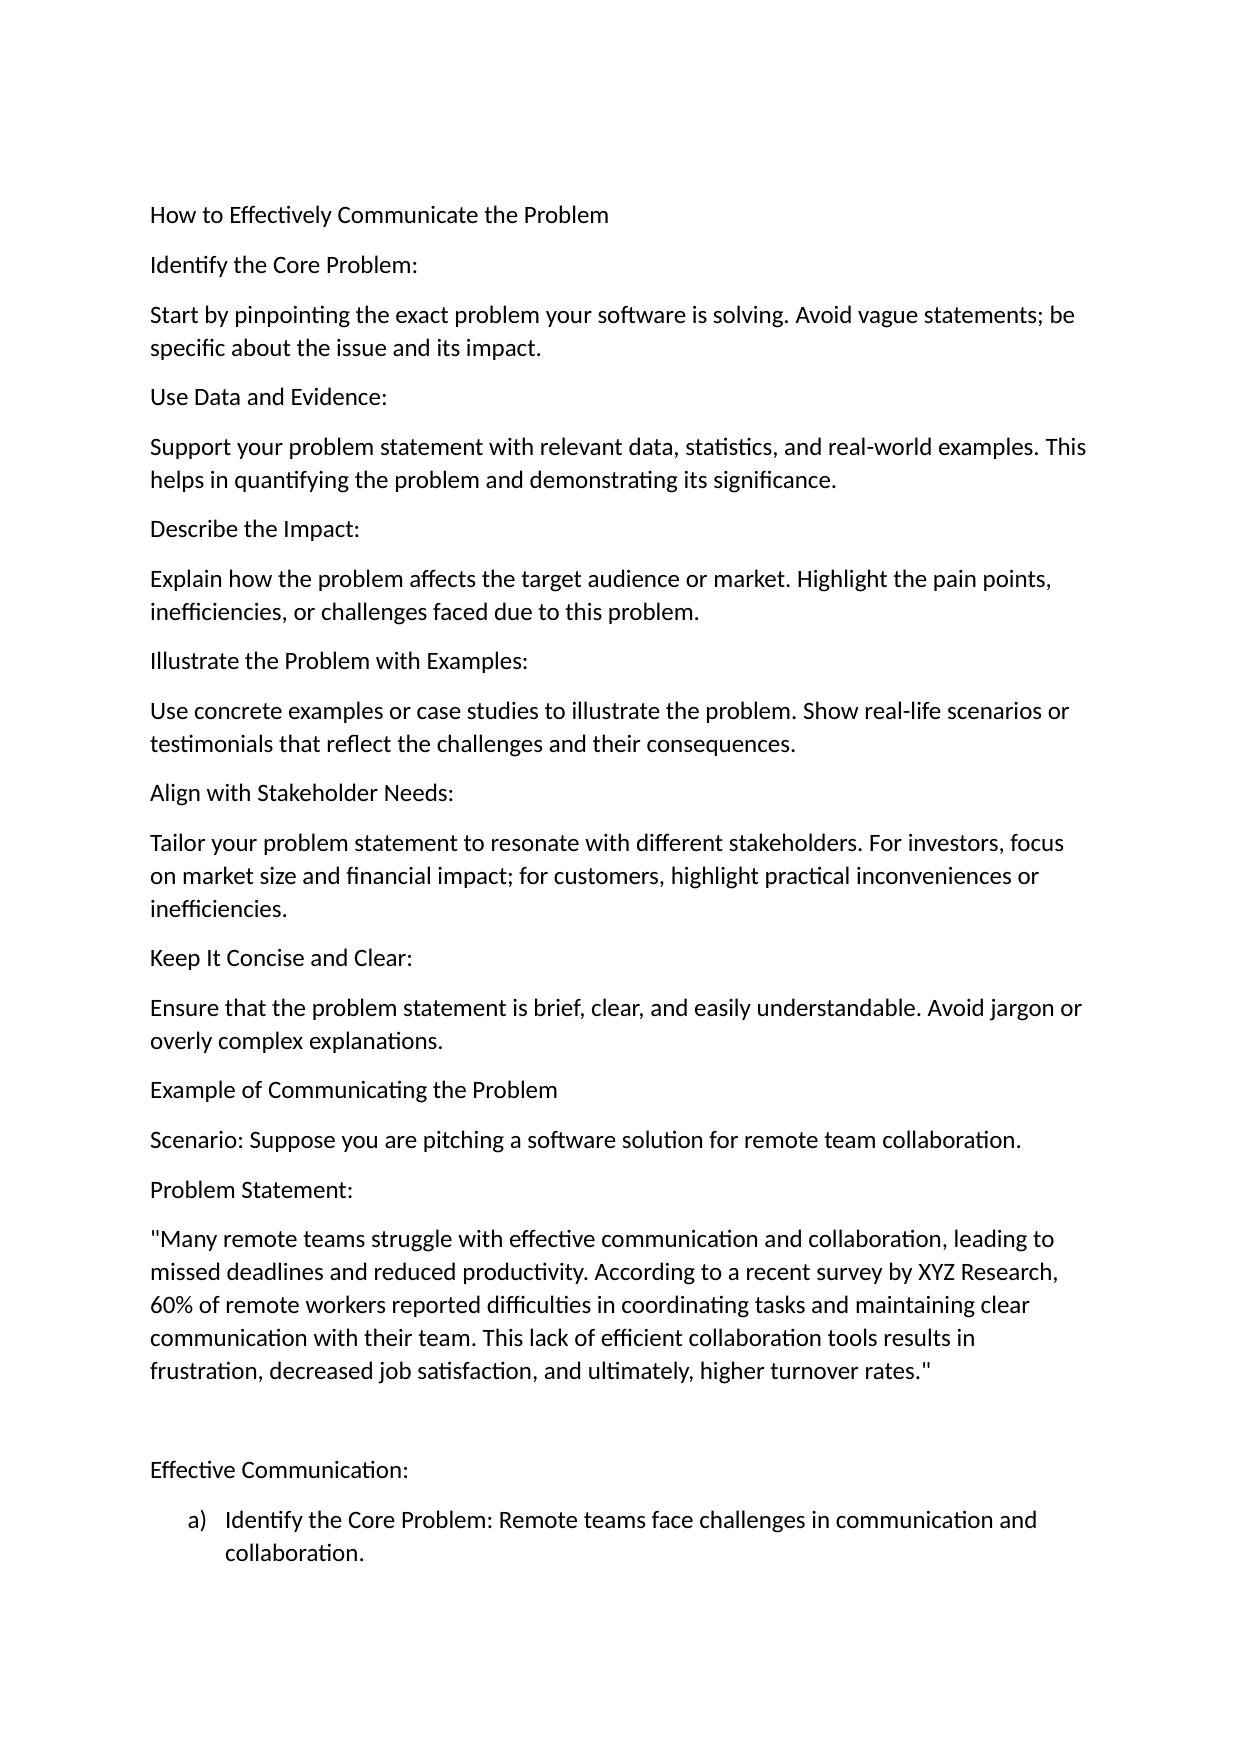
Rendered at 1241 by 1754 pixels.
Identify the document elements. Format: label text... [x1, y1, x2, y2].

text Use Data and Evidence: [150, 381, 1090, 412]
text Example of Communicating the Problem [150, 1074, 1090, 1105]
list Identify the Core Problem: Remote teams face challenges in communication and collaboration. [187, 1504, 1090, 1567]
text Describe the Impact: [150, 513, 1090, 544]
text Scenario: Suppose you are pitching a software solution for remote team collaboration. [150, 1124, 1090, 1155]
text Support your problem statement with relevant data, statistics, and real-world examples. This helps in quantifying the problem and demonstrating its significance. [150, 431, 1090, 494]
text Illustrate the Problem with Examples: [150, 645, 1090, 676]
text Keep It Concise and Clear: [150, 942, 1090, 973]
text Start by pinpointing the exact problem your software is solving. Avoid vague statements; be specific about the issue and its impact. [150, 299, 1090, 362]
text "Many remote teams struggle with effective communication and collaboration, leading to missed deadlines and reduced productivity. According to a recent survey by XYZ Research, 60% of remote workers reported difficulties in coordinating tasks and maintaining clear communication with their team. This lack of efficient collaboration tools results in frustration, decreased job satisfaction, and ultimately, higher turnover rates." [150, 1223, 1090, 1386]
text Explain how the problem affects the target audience or market. Highlight the pain points, inefficiencies, or challenges faced due to this problem. [150, 563, 1090, 626]
text Effective Communication: [150, 1454, 1090, 1485]
text Ensure that the problem statement is brief, clear, and easily understandable. Avoid jargon or overly complex explanations. [150, 992, 1090, 1056]
text Align with Stakeholder Needs: [150, 777, 1090, 808]
text Problem Statement: [150, 1174, 1090, 1204]
text Identify the Core Problem: [150, 249, 1090, 280]
text Use concrete examples or case studies to illustrate the problem. Show real-life scenarios or testimonials that reflect the challenges and their consequences. [150, 695, 1090, 758]
text How to Effectively Communicate the Problem [150, 199, 1090, 230]
text Tailor your problem statement to resonate with different stakeholders. For investors, focus on market size and financial impact; for customers, highlight practical inconveniences or inefficiencies. [150, 827, 1090, 923]
